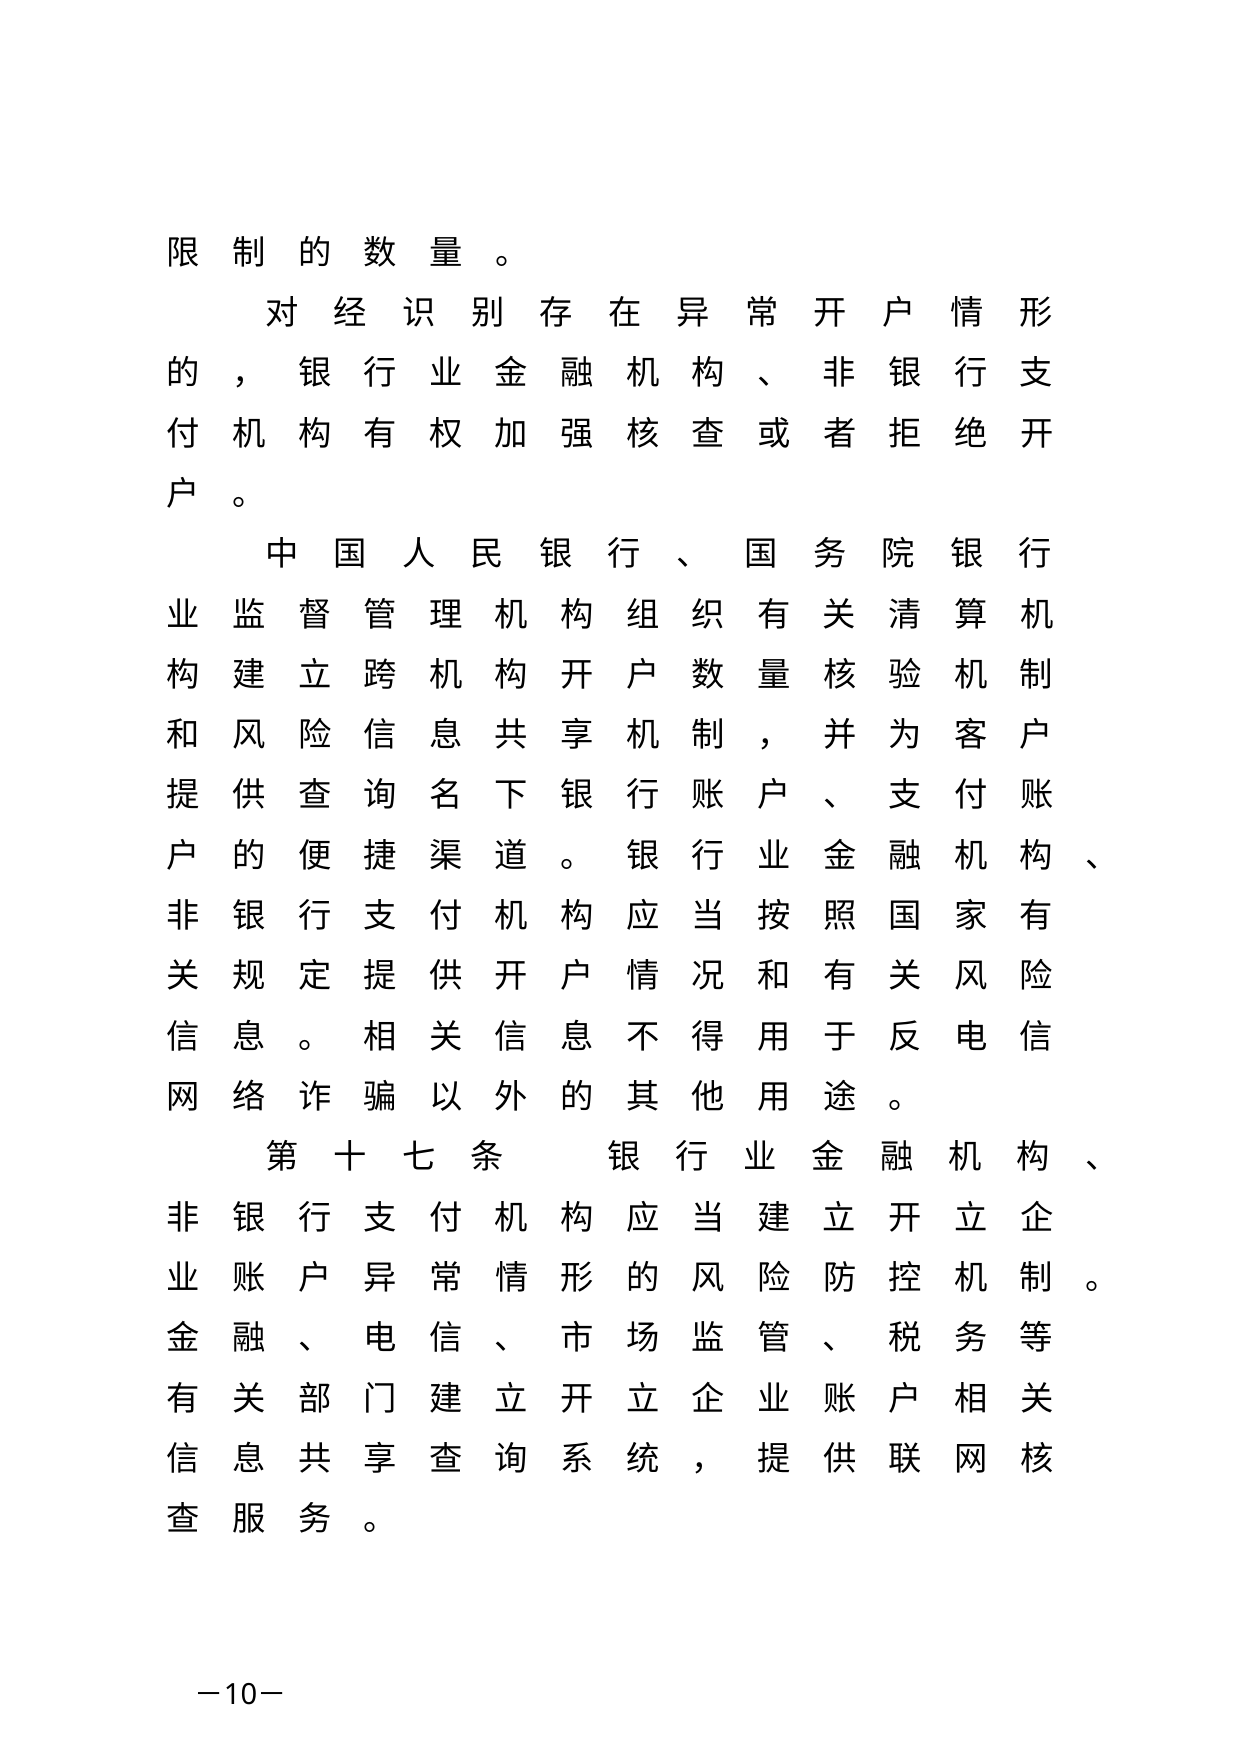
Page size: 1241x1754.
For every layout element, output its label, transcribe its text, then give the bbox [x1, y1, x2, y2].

text 第十七条 银行业金融机构、非银行支付机构应当建立开立企业账户异常情形的风险防控机制。金融、电信、市场监管、税务等有关部门建立开立企业账户相关信息共享查询系统，提供联网核查服务。 [167, 1124, 1085, 1546]
text 对经识别存在异常开户情形的，银行业金融机构、非银行支付机构有权加强核查或者拒绝开户。 [167, 280, 1085, 521]
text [167, 219, 1085, 280]
text 中国人民银行、国务院银行业监督管理机构组织有关清算机构建立跨机构开户数量核验机制和风险信息共享机制，并为客户提供查询名下银行账户、支付账户的便捷渠道。银行业金融机构、非银行支付机构应当按照国家有关规定提供开户情况和有关风险信息。相关信息不得用于反电信网络诈骗以外的其他用途。 [167, 521, 1085, 1124]
